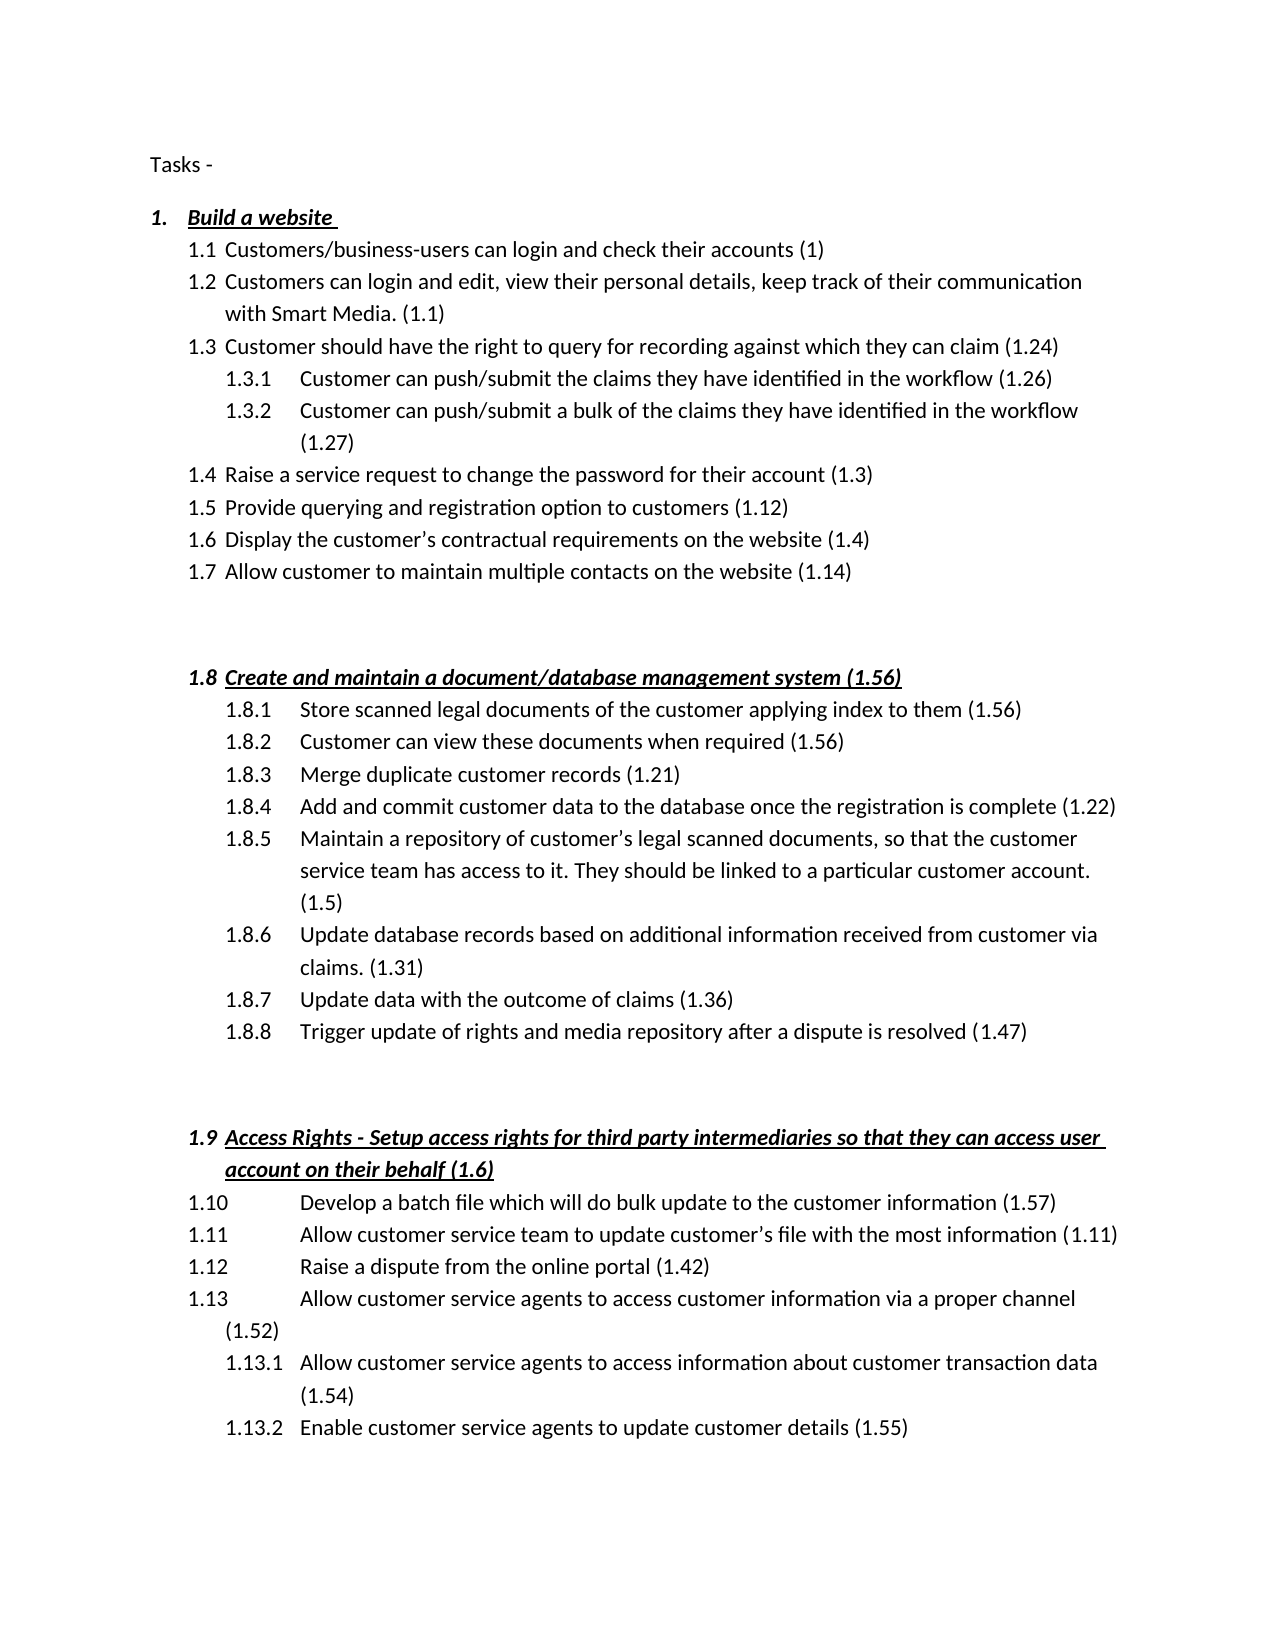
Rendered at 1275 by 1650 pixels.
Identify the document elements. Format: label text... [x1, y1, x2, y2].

list Trigger update of rights and media repository after a dispute is resolved (1.47) [225, 1017, 1125, 1045]
list Enable customer service agents to update customer details (1.55) [225, 1413, 1125, 1441]
list Customer can push/submit a bulk of the claims they have identified in the workflow (1.27) [225, 396, 1125, 456]
list Develop a batch file which will do bulk update to the customer information (1.57) [187, 1188, 1125, 1216]
list Merge duplicate customer records (1.21) [225, 760, 1125, 788]
list Customer should have the right to query for recording against which they can claim (1.24) [187, 332, 1125, 360]
list Allow customer to maintain multiple contacts on the website (1.14) [187, 557, 1125, 585]
list Customer can push/submit the claims they have identified in the workflow (1.26) [225, 364, 1125, 392]
list Raise a dispute from the online portal (1.42) [187, 1252, 1125, 1280]
list Customer can view these documents when required (1.56) [225, 727, 1125, 756]
list Customers/business-users can login and check their accounts (1) [187, 235, 1125, 263]
list Allow customer service agents to access customer information via a proper channel (1.52) [187, 1284, 1125, 1344]
list Update data with the outcome of claims (1.36) [225, 985, 1125, 1013]
list Raise a service request to change the password for their account (1.3) [187, 461, 1125, 488]
list Customers can login and edit, view their personal details, keep track of their communication with Smart Media. (1.1) [187, 267, 1125, 328]
list Access Rights - Setup access rights for third party intermediaries so that they can access user account on their behalf (1.6) [187, 1123, 1125, 1183]
list Update database records based on additional information received from customer via claims. (1.31) [225, 921, 1125, 981]
list Allow customer service team to update customer’s file with the most information (1.11) [187, 1220, 1125, 1248]
list Display the customer’s contractual requirements on the website (1.4) [187, 525, 1125, 553]
list Build a website [150, 203, 1125, 231]
list Create and maintain a document/database management system (1.56) [187, 663, 1125, 691]
list Add and commit customer data to the database once the registration is complete (1.22) [225, 792, 1125, 820]
list Allow customer service agents to access information about customer transaction data (1.54) [225, 1348, 1125, 1409]
list Provide querying and registration option to customers (1.12) [187, 493, 1125, 521]
list Maintain a repository of customer’s legal scanned documents, so that the customer service team has access to it. They should be linked to a particular customer account. (1.5) [225, 824, 1125, 916]
text Tasks - [150, 150, 1125, 178]
list Store scanned legal documents of the customer applying index to them (1.56) [225, 695, 1125, 723]
